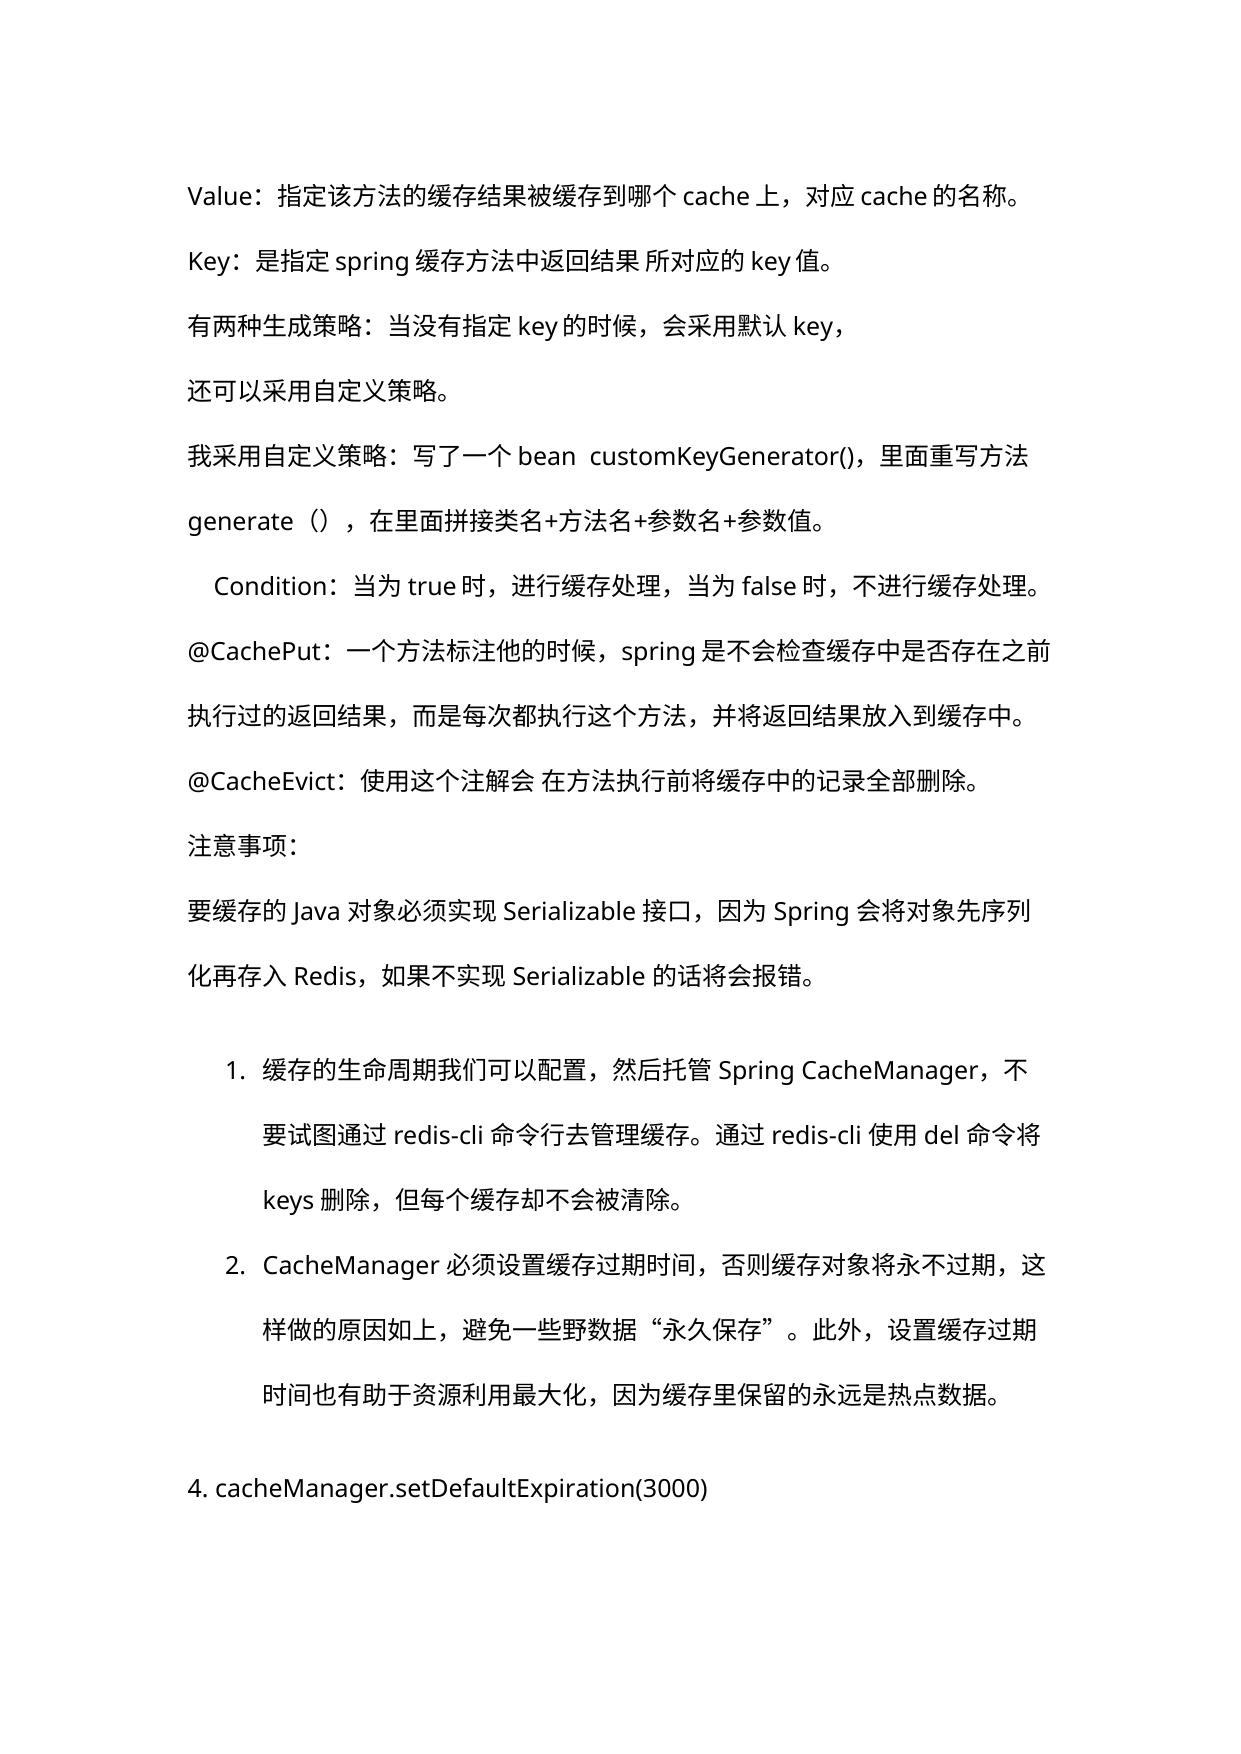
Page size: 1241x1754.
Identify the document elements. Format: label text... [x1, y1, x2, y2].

text 有两种生成策略：当没有指定key的时候，会采用默认key， [187, 292, 1053, 357]
text Key：是指定spring缓存方法中返回结果 所对应的key值。 [187, 227, 1053, 292]
list CacheManager 必须设置缓存过期时间，否则缓存对象将永不过期，这样做的原因如上，避免一些野数据“永久保存”。此外，设置缓存过期时间也有助于资源利用最大化，因为缓存里保留的永远是热点数据。 [225, 1231, 1053, 1426]
text 还可以采用自定义策略。 [187, 357, 1053, 422]
text @CacheEvict：使用这个注解会 在方法执行前将缓存中的记录全部删除。 [187, 747, 1053, 812]
text @CachePut：一个方法标注他的时候，spring是不会检查缓存中是否存在之前执行过的返回结果，而是每次都执行这个方法，并将返回结果放入到缓存中。 [187, 617, 1053, 747]
text 4. cacheManager.setDefaultExpiration(3000) [187, 1455, 1053, 1520]
text 注意事项： [187, 812, 1053, 877]
list 缓存的生命周期我们可以配置，然后托管 Spring CacheManager，不要试图通过 redis-cli 命令行去管理缓存。通过 redis-cli 使用 del 命令将keys 删除，但每个缓存却不会被清除。 [225, 1036, 1053, 1231]
text 要缓存的 Java 对象必须实现 Serializable 接口，因为 Spring 会将对象先序列化再存入 Redis，如果不实现 Serializable 的话将会报错。 [187, 877, 1053, 1007]
text Condition：当为true时，进行缓存处理，当为false时，不进行缓存处理。 [187, 552, 1053, 617]
text 我采用自定义策略：写了一个bean customKeyGenerator()，里面重写方法generate（），在里面拼接类名+方法名+参数名+参数值。 [187, 422, 1053, 552]
text Value：指定该方法的缓存结果被缓存到哪个cache上，对应cache的名称。 [187, 162, 1053, 227]
